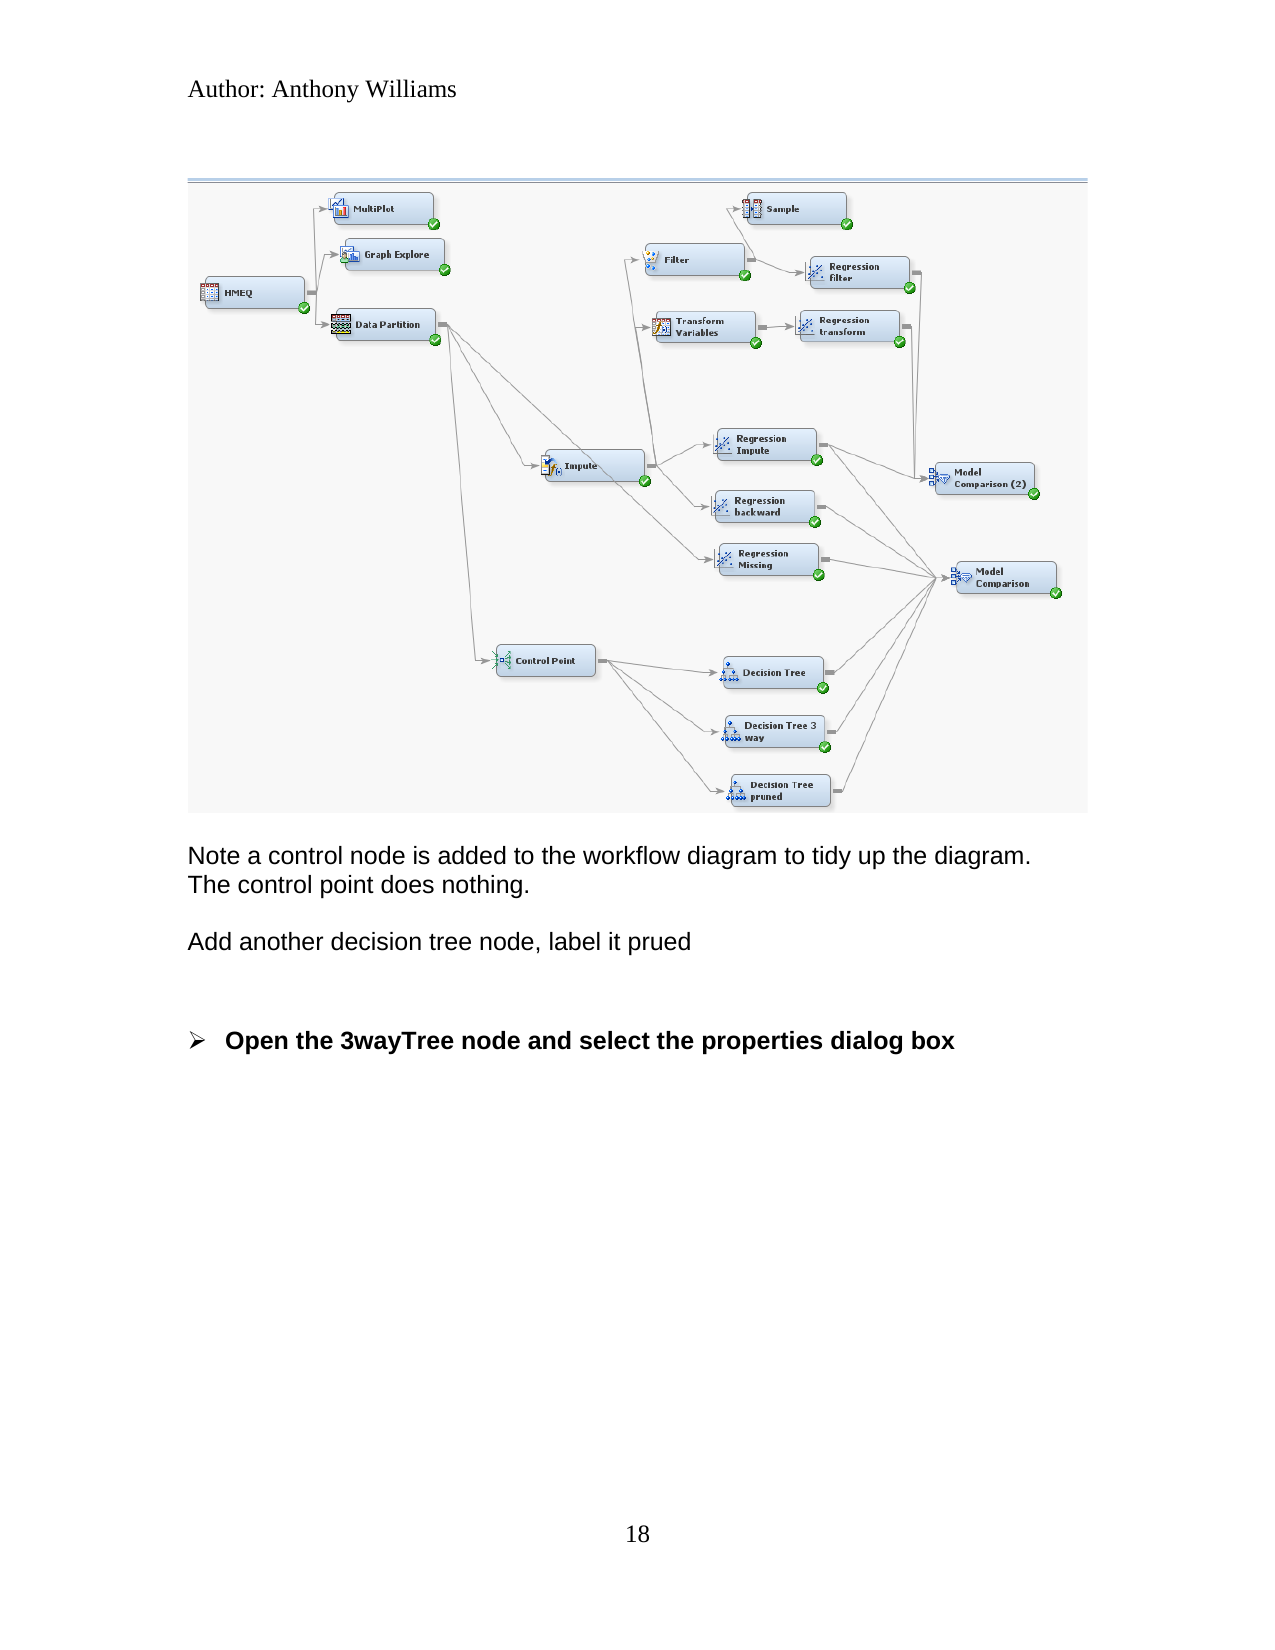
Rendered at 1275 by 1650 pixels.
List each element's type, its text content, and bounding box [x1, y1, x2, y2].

text Add another decision tree node, label it prued [187, 927, 1087, 956]
text Note a control node is added to the workflow diagram to tidy up the diagram. The control point does nothing. [187, 841, 1087, 899]
list Open the 3wayTree node and select the properties dialog box [187, 1026, 1087, 1055]
picture [187, 178, 1088, 813]
